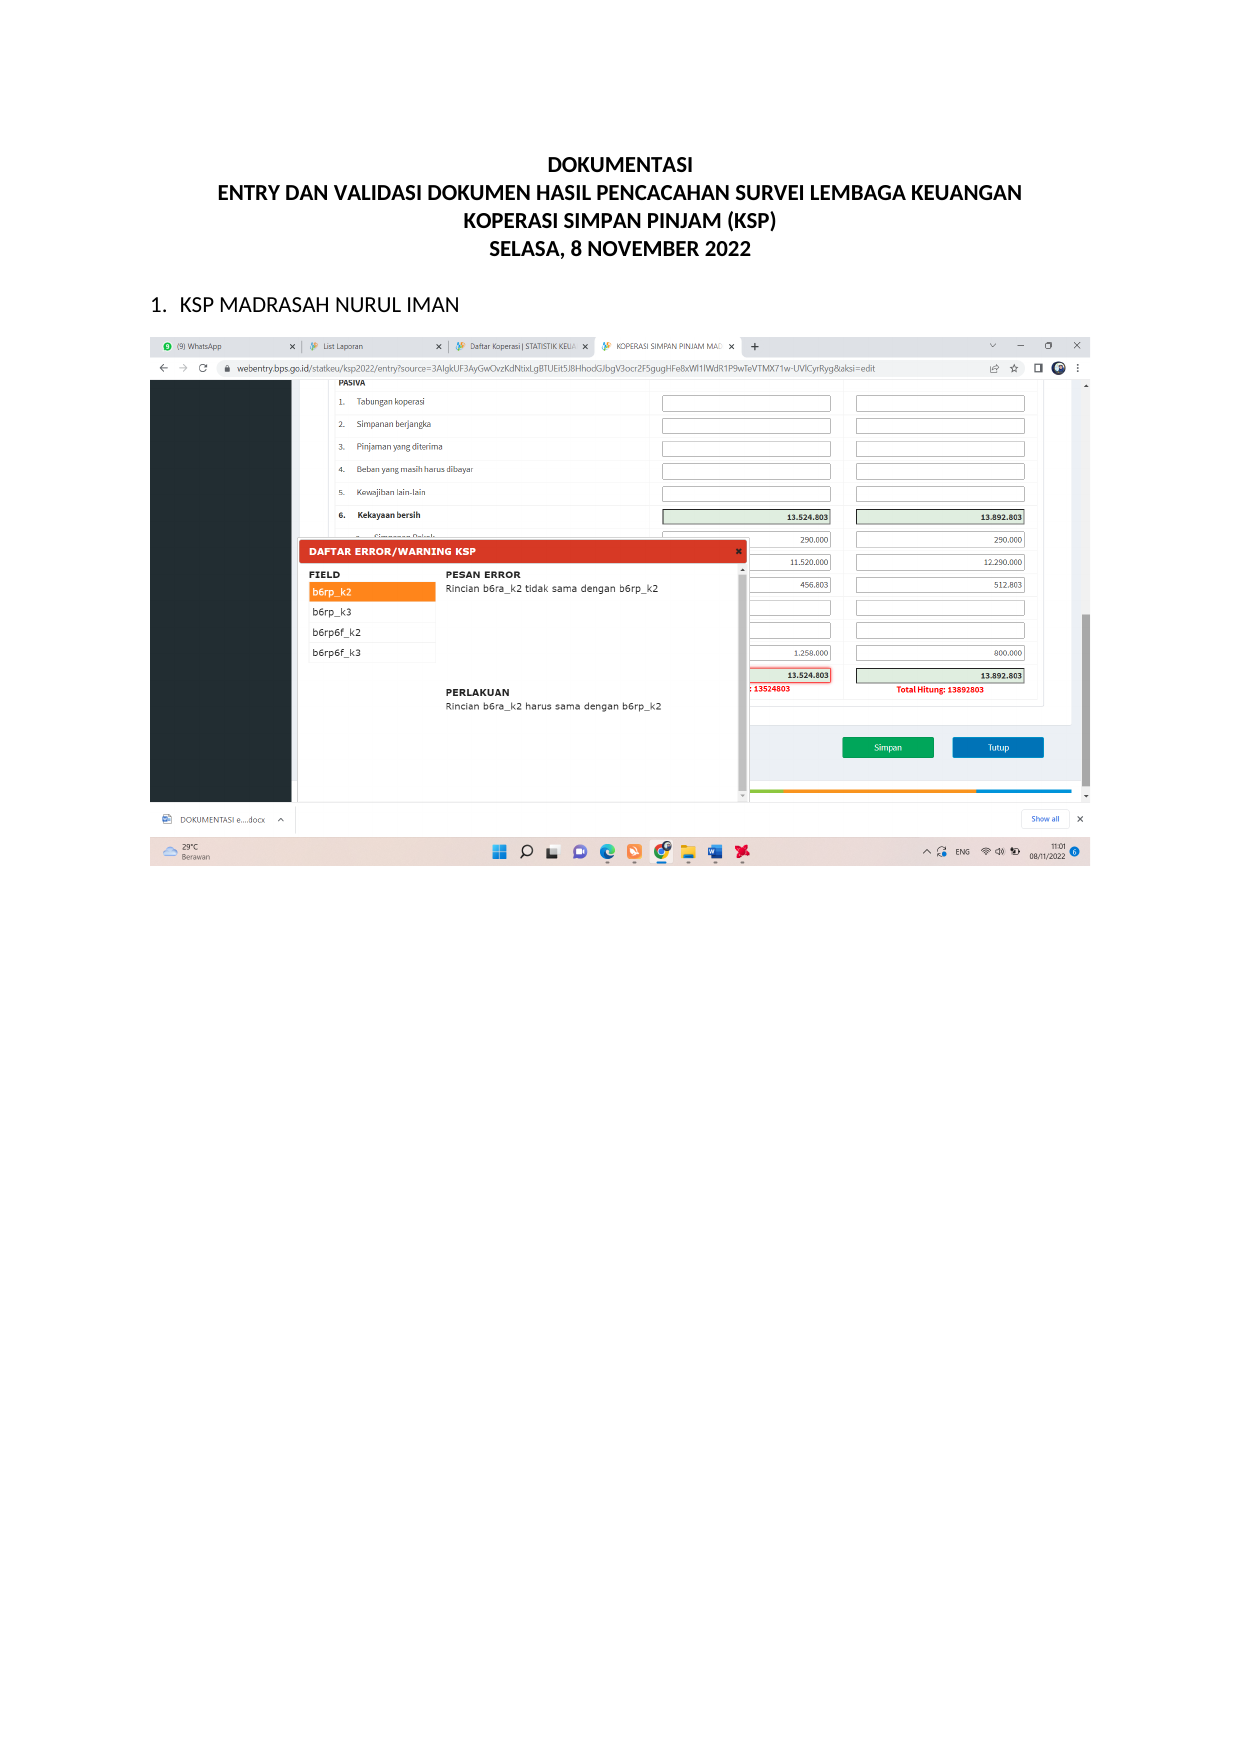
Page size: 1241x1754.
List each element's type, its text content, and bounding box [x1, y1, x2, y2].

text SELASA, 8 NOVEMBER 2022 [150, 234, 1090, 262]
text ENTRY DAN VALIDASI DOKUMEN HASIL PENCACAHAN SURVEI LEMBAGA KEUANGAN [150, 178, 1090, 206]
list KSP MADRASAH NURUL IMAN [150, 290, 1090, 318]
picture [150, 337, 1091, 866]
text DOKUMENTASI [150, 150, 1090, 178]
text KOPERASI SIMPAN PINJAM (KSP) [150, 206, 1090, 234]
